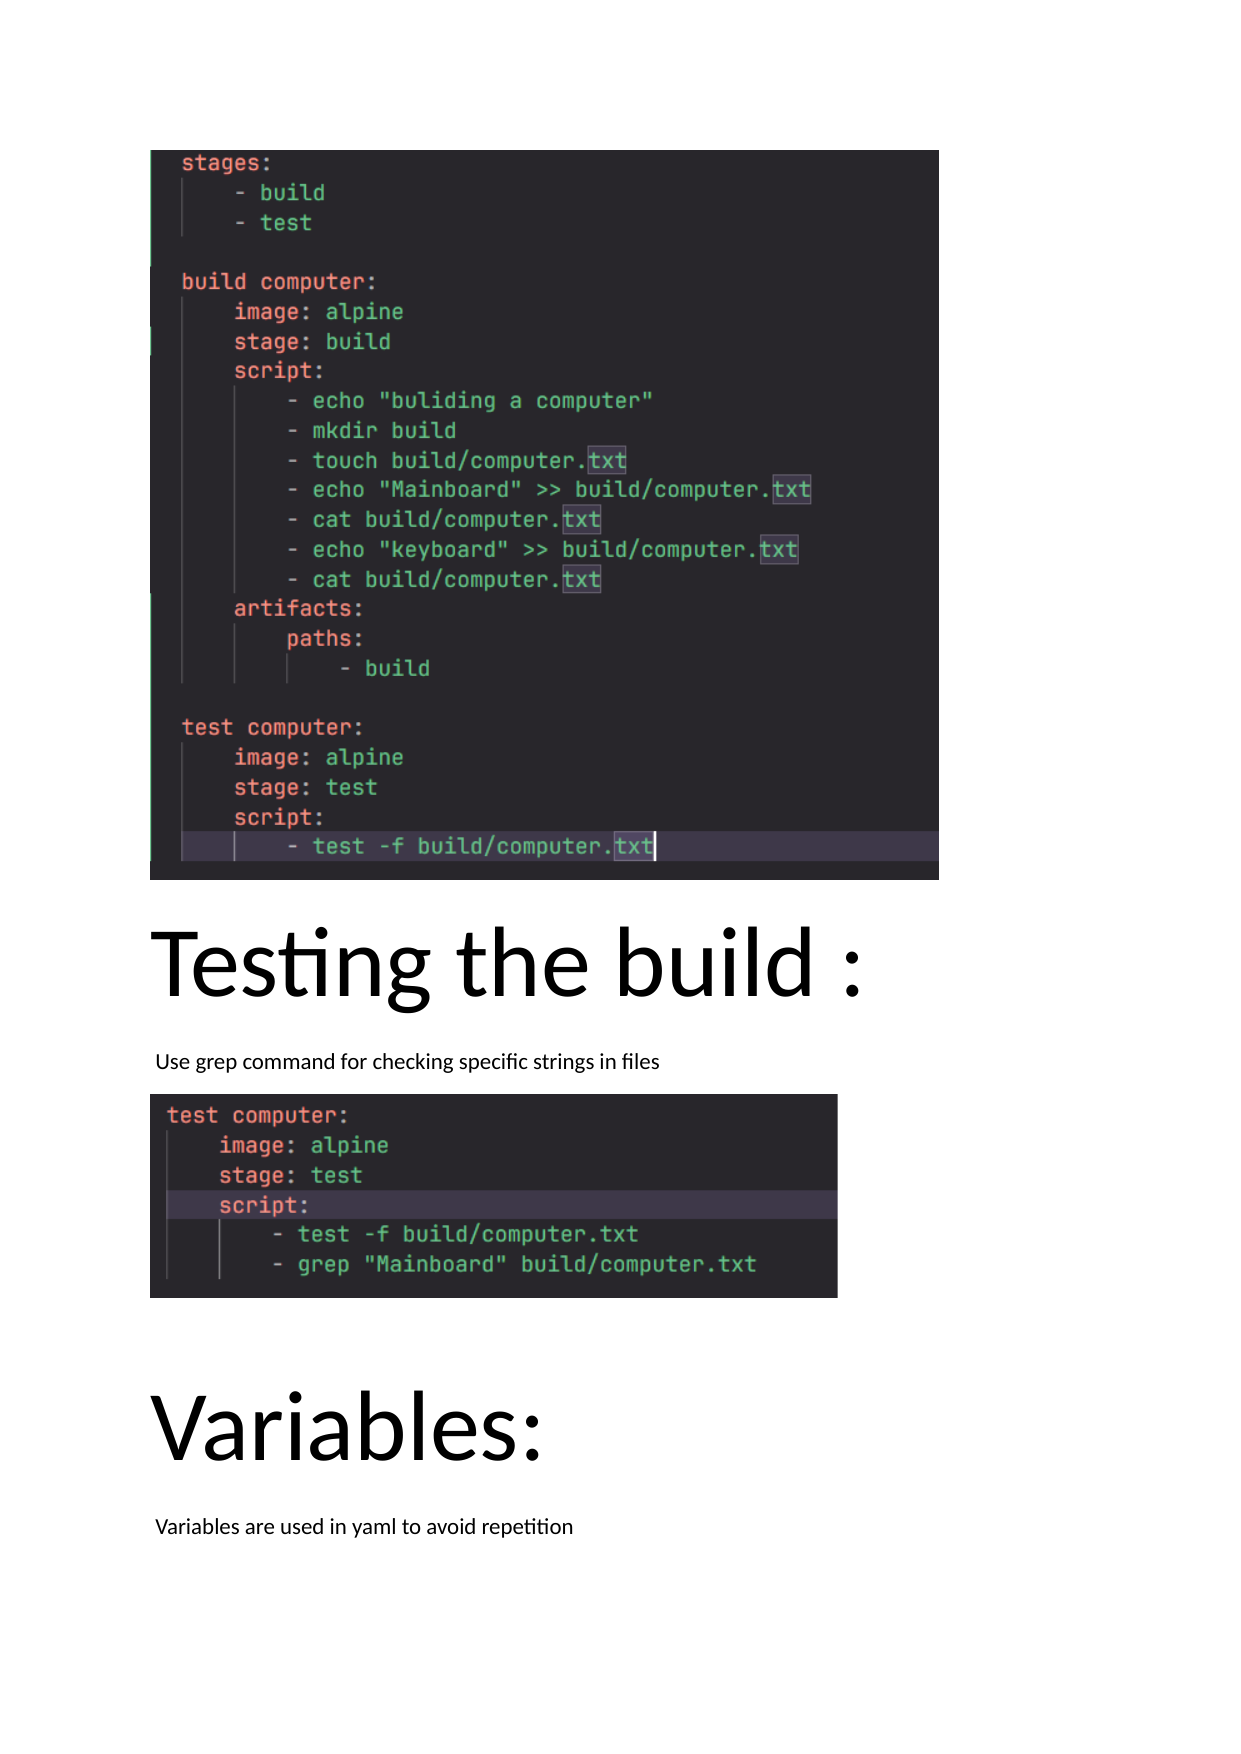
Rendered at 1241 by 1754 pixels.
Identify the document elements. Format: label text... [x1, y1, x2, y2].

picture [150, 150, 939, 880]
picture [150, 1094, 838, 1298]
text Variables are used in yaml to avoid repetition [150, 1512, 1090, 1540]
text Use grep command for checking specific strings in files [150, 1047, 1090, 1075]
text Variables: [150, 1364, 1090, 1486]
text Testing the build : [150, 899, 1090, 1021]
